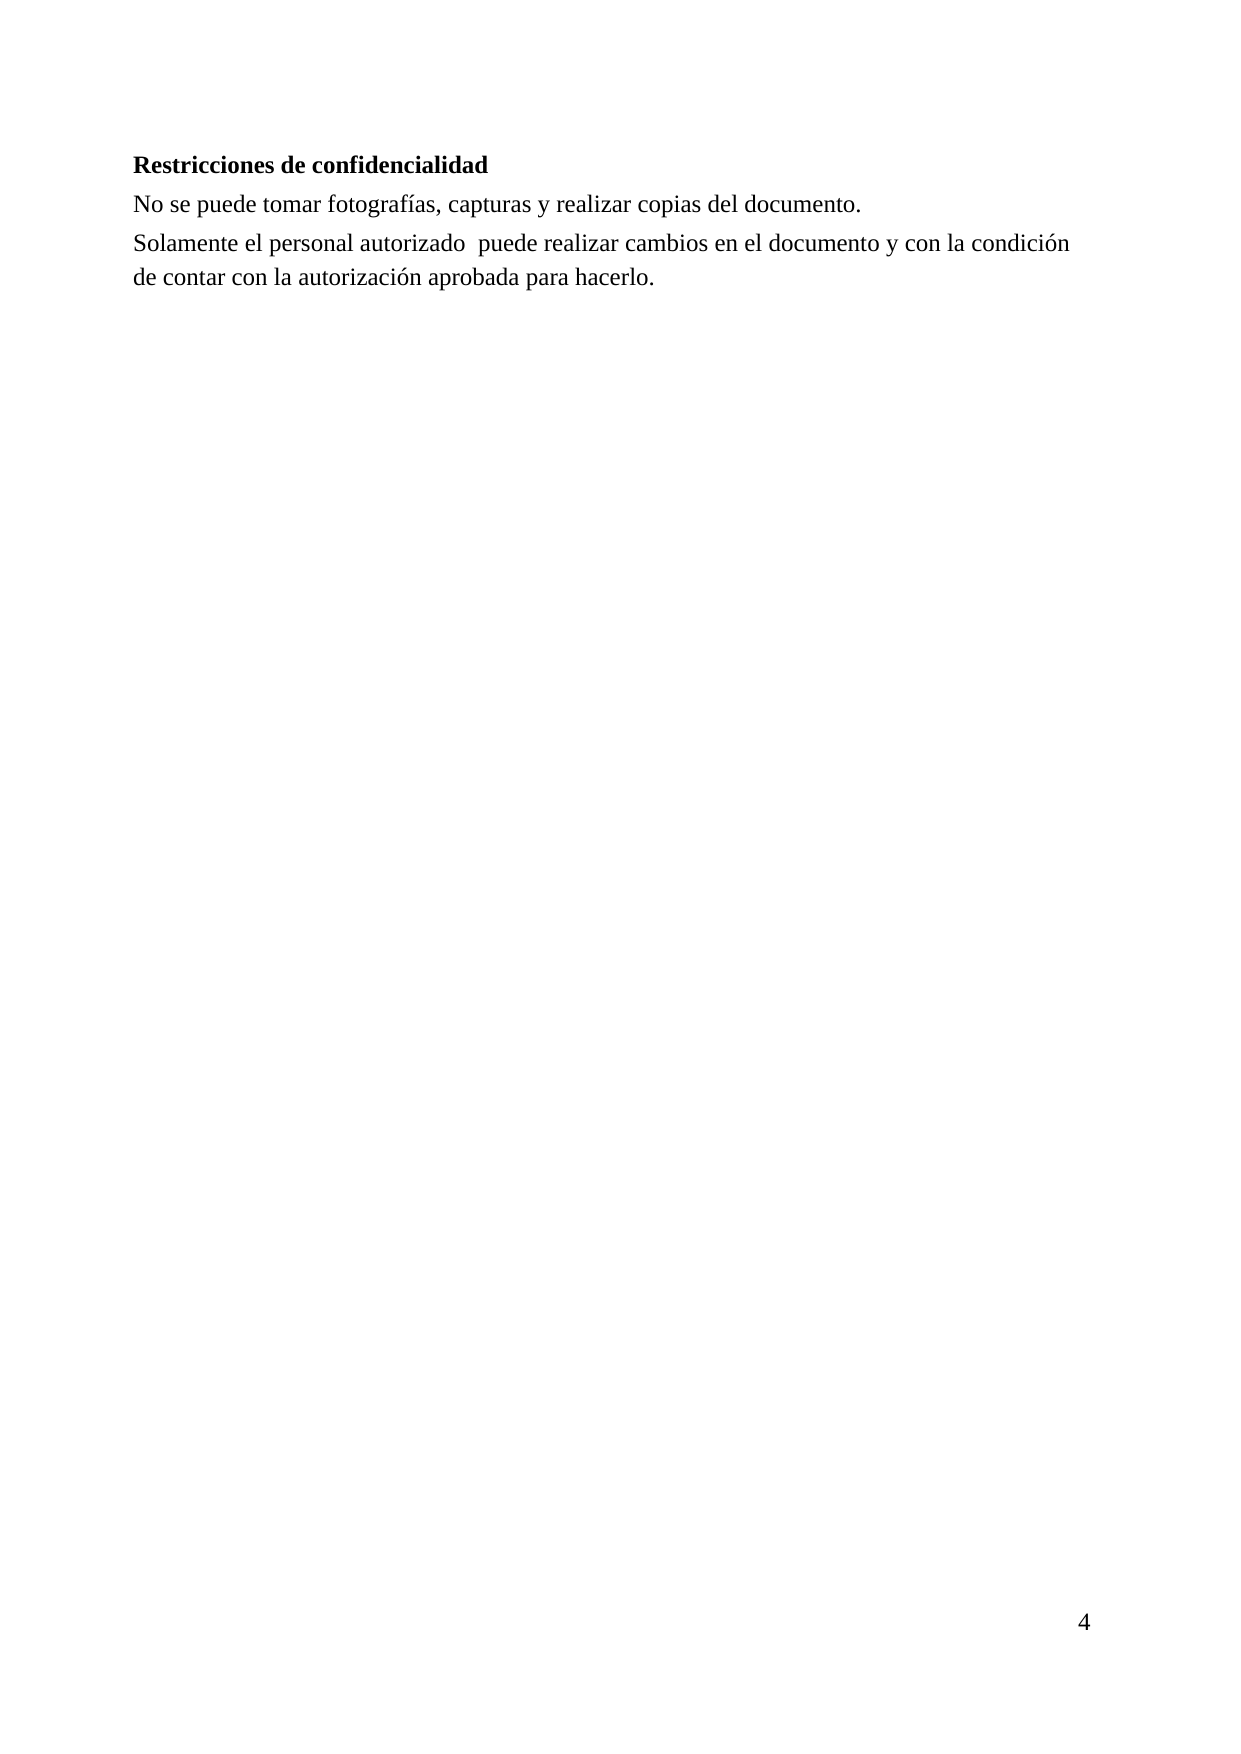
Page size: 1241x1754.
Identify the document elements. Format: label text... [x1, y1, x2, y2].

text Solamente el personal autorizado puede realizar cambios en el documento y con la condición de contar con la autorización aprobada para hacerlo. [133, 228, 1090, 290]
text Restricciones de confidencialidad [133, 150, 1090, 179]
text No se puede tomar fotografías, capturas y realizar copias del documento. [133, 189, 1090, 218]
